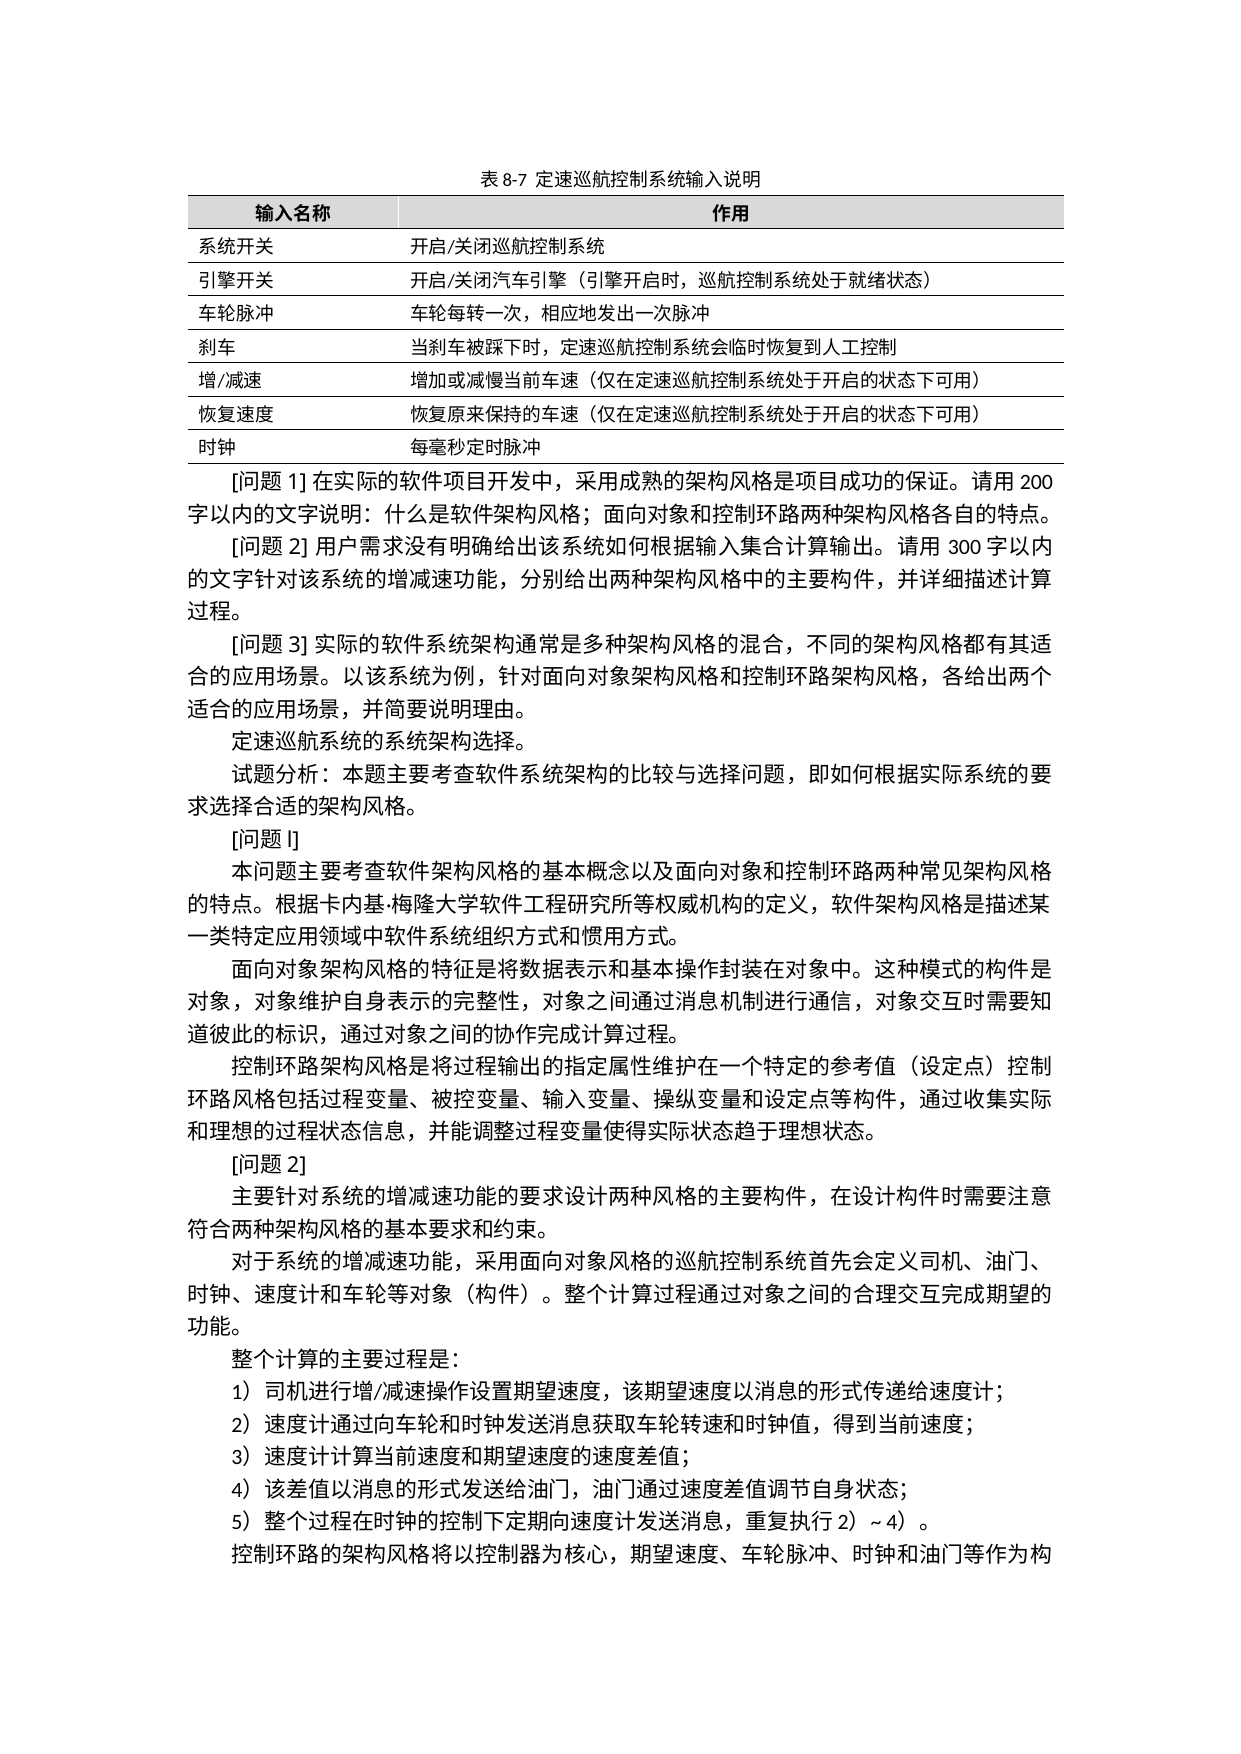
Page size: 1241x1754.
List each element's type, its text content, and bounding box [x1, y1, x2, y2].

table_cell 增加或减慢当前车速（仅在定速巡航控制系统处于开启的状态下可用） [399, 363, 1064, 396]
text [问题3] 实际的软件系统架构通常是多种架构风格的混合，不同的架构风格都有其适合的应用场景。以该系统为例，针对面向对象架构风格和控制环路架构风格，各给出两个适合的应用场景，并简要说明理由。 [187, 626, 1053, 724]
text [问题2] [187, 1146, 1053, 1179]
text 试题分析：本题主要考查软件系统架构的比较与选择问题，即如何根据实际系统的要求选择合适的架构风格。 [187, 756, 1053, 821]
table_cell 系统开关 [188, 229, 398, 262]
table_cell 开启/关闭汽车引擎（引擎开启时，巡航控制系统处于就绪状态） [399, 263, 1064, 295]
text [问题l] [187, 821, 1053, 854]
table_cell 时钟 [188, 430, 398, 463]
table_cell 增/减速 [188, 363, 398, 396]
text 4）该差值以消息的形式发送给油门，油门通过速度差值调节自身状态； [187, 1471, 1053, 1504]
text 主要针对系统的增减速功能的要求设计两种风格的主要构件，在设计构件时需要注意符合两种架构风格的基本要求和约束。 [187, 1179, 1053, 1244]
table_cell 车轮脉冲 [188, 296, 398, 329]
table_cell 每毫秒定时脉冲 [399, 430, 1064, 463]
text 控制环路架构风格是将过程输出的指定属性维护在一个特定的参考值（设定点）控制环路风格包括过程变量、被控变量、输入变量、操纵变量和设定点等构件，通过收集实际和理想的过程状态信息，并能调整过程变量使得实际状态趋于理想状态。 [187, 1049, 1053, 1146]
text 对于系统的增减速功能，采用面向对象风格的巡航控制系统首先会定义司机、油门、时钟、速度计和车轮等对象（构件）。整个计算过程通过对象之间的合理交互完成期望的功能。 [187, 1244, 1053, 1341]
text [问题2] 用户需求没有明确给出该系统如何根据输入集合计算输出。请用300字以内的文字针对该系统的增减速功能，分别给出两种架构风格中的主要构件，并详细描述计算过程。 [187, 529, 1053, 626]
table_header 作用 [399, 196, 1064, 228]
table_cell 开启/关闭巡航控制系统 [399, 229, 1064, 262]
table_cell 当刹车被踩下时，定速巡航控制系统会临时恢复到人工控制 [399, 330, 1064, 362]
text 5）整个过程在时钟的控制下定期向速度计发送消息，重复执行2）~ 4）。 [187, 1504, 1053, 1536]
text 本问题主要考查软件架构风格的基本概念以及面向对象和控制环路两种常见架构风格的特点。根据卡内基·梅隆大学软件工程研究所等权威机构的定义，软件架构风格是描述某一类特定应用领域中软件系统组织方式和惯用方式。 [187, 854, 1053, 951]
text [问题1] 在实际的软件项目开发中，采用成熟的架构风格是项目成功的保证。请用200字以内的文字说明：什么是软件架构风格；面向对象和控制环路两种架构风格各自的特点。 [187, 464, 1053, 529]
text 1）司机进行增/减速操作设置期望速度，该期望速度以消息的形式传递给速度计； [187, 1374, 1053, 1406]
table_cell 恢复速度 [188, 397, 398, 429]
text 2）速度计通过向车轮和时钟发送消息获取车轮转速和时钟值，得到当前速度； [187, 1406, 1053, 1439]
table_cell 刹车 [188, 330, 398, 362]
text 表8-7 定速巡航控制系统输入说明 [187, 162, 1053, 194]
text 整个计算的主要过程是： [187, 1341, 1053, 1374]
text 面向对象架构风格的特征是将数据表示和基本操作封装在对象中。这种模式的构件是对象，对象维护自身表示的完整性，对象之间通过消息机制进行通信，对象交互时需要知道彼此的标识，通过对象之间的协作完成计算过程。 [187, 951, 1053, 1049]
table_cell 引擎开关 [188, 263, 398, 295]
table_header 输入名称 [188, 196, 398, 228]
text 定速巡航系统的系统架构选择。 [187, 724, 1053, 756]
table_cell 车轮每转一次，相应地发出一次脉冲 [399, 296, 1064, 329]
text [187, 1536, 1053, 1569]
text 3）速度计计算当前速度和期望速度的速度差值； [187, 1439, 1053, 1471]
table_cell 恢复原来保持的车速（仅在定速巡航控制系统处于开启的状态下可用） [399, 397, 1064, 429]
